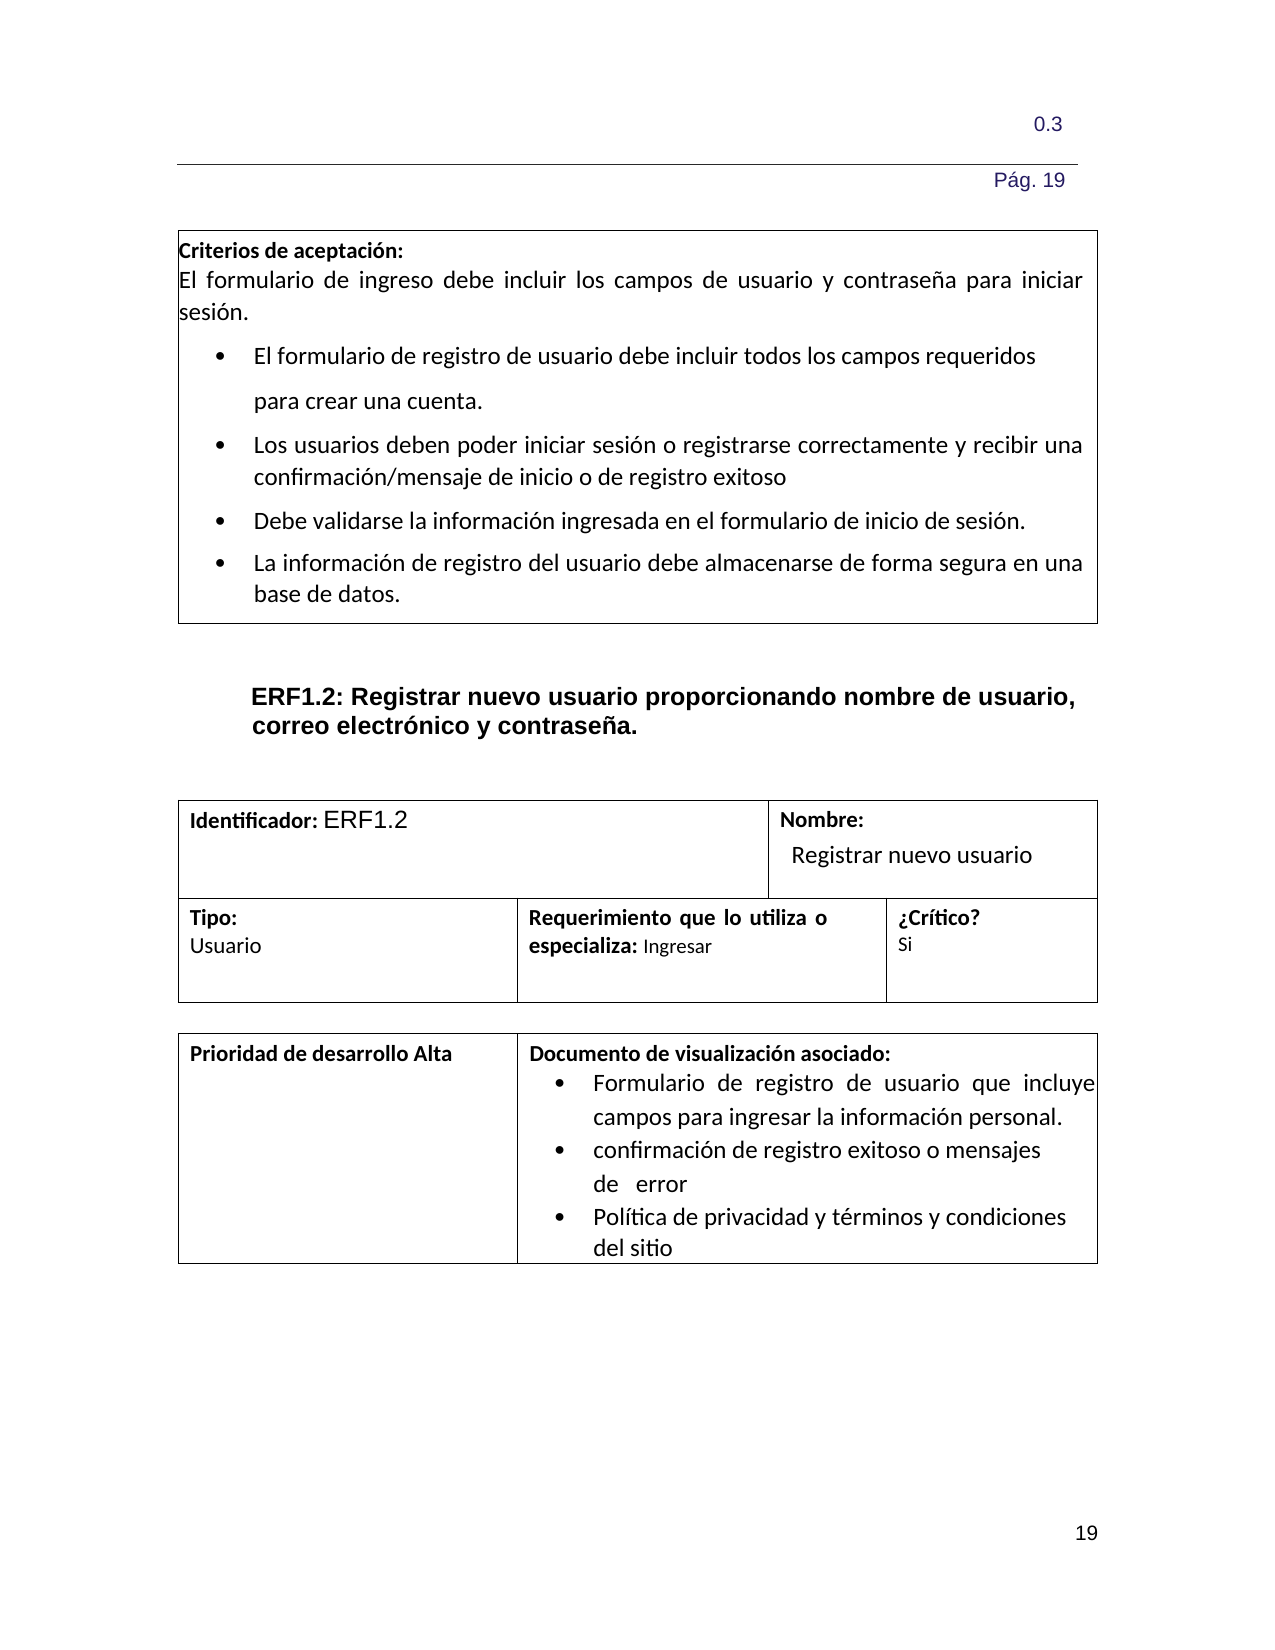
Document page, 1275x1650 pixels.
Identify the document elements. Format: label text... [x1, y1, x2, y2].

table_cell Requerimiento que lo utiliza o especializa: Ingresar [518, 899, 886, 1002]
text ERF1.2: Registrar nuevo usuario proporcionando nombre de usuario, correo electrónico y contraseña. [251, 681, 1098, 740]
table_header Prioridad de desarrollo Alta [179, 1034, 517, 1263]
table_cell ¿Crítico? Si [887, 899, 1097, 1002]
table_header Nombre: Registrar nuevo usuario [769, 801, 1097, 897]
table_cell Criterios de aceptación: El formulario de ingreso debe incluir los campos de usuario y contraseña para iniciar sesión. El formulario de registro de usuario debe incluir todos los campos requeridos para crear una cuenta. Los usuarios deben poder iniciar sesión o registrarse correctamente y recibir una confirmación/mensaje de inicio o de registro exitoso Debe validarse la información ingresada en el formulario de inicio de sesión. La información de registro del usuario debe almacenarse de forma segura en una base de datos. [179, 231, 1097, 622]
table_header Identificador: ERF1.2 [179, 801, 517, 897]
table_header Documento de visualización asociado: Formulario de registro de usuario que incluye campos para ingresar la información personal. confirmación de registro exitoso o mensajes de error Política de privacidad y términos y condiciones del sitio [518, 1034, 1097, 1263]
table_cell Tipo: Usuario [179, 899, 517, 1002]
table_header [518, 801, 768, 897]
